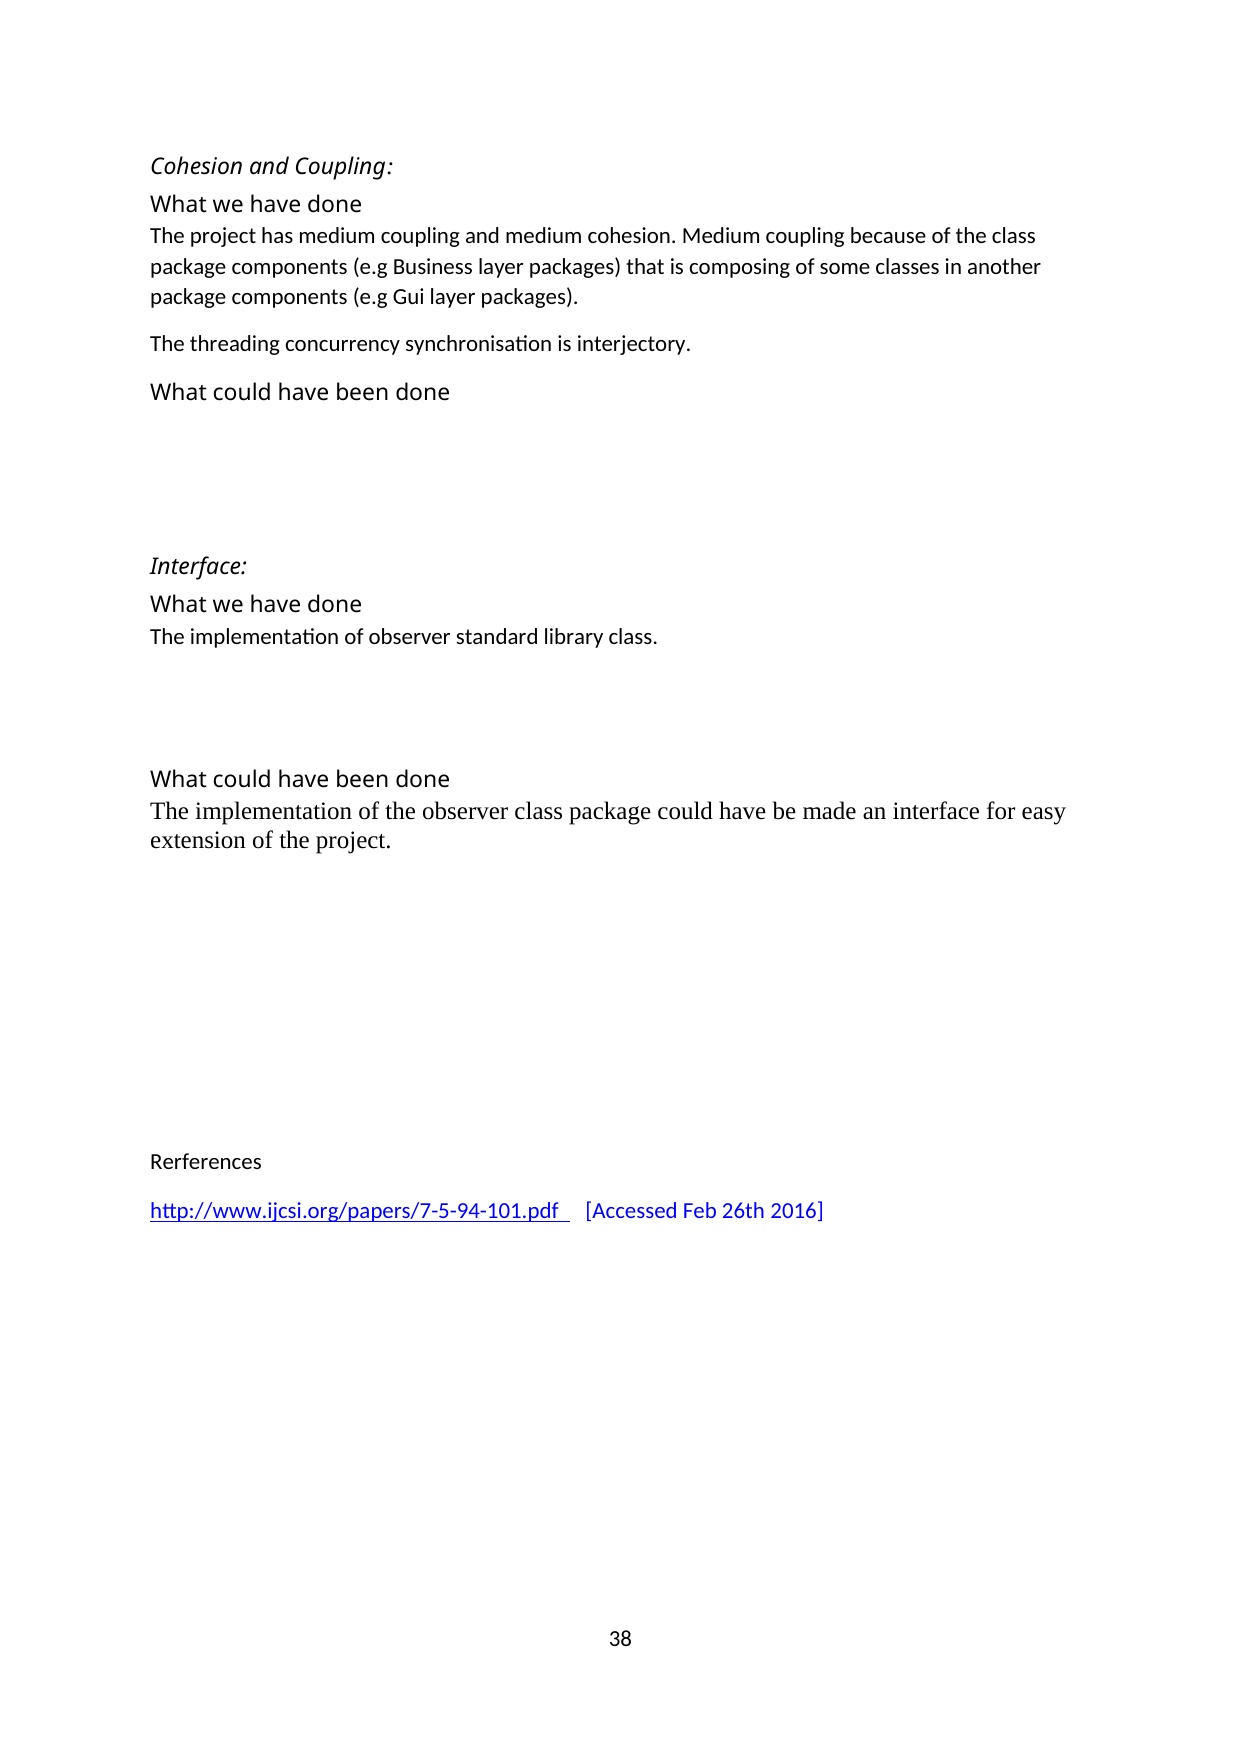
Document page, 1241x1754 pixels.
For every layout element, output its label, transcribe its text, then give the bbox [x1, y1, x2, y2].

subtitle Cohesion and Coupling: [150, 150, 1090, 181]
text The implementation of the observer class package could have be made an interface for easy extension of the project. [150, 796, 1090, 854]
text http://www.ijcsi.org/papers/7-5-94-101.pdf [Accessed Feb 26th 2016] [150, 1196, 1090, 1224]
subtitle Interface: [150, 550, 1090, 581]
subtitle What we have done [150, 588, 1090, 619]
text The project has medium coupling and medium cohesion. Medium coupling because of the class package components (e.g Business layer packages) that is composing of some classes in another package components (e.g Gui layer packages). [150, 222, 1090, 310]
text The threading concurrency synchronisation is interjectory. [150, 329, 1090, 357]
subtitle What could have been done [150, 762, 1090, 794]
text The implementation of observer standard library class. [150, 622, 1090, 650]
text Rerferences [150, 1147, 1090, 1176]
subtitle What we have done [150, 188, 1090, 219]
subtitle What could have been done [150, 376, 1090, 407]
